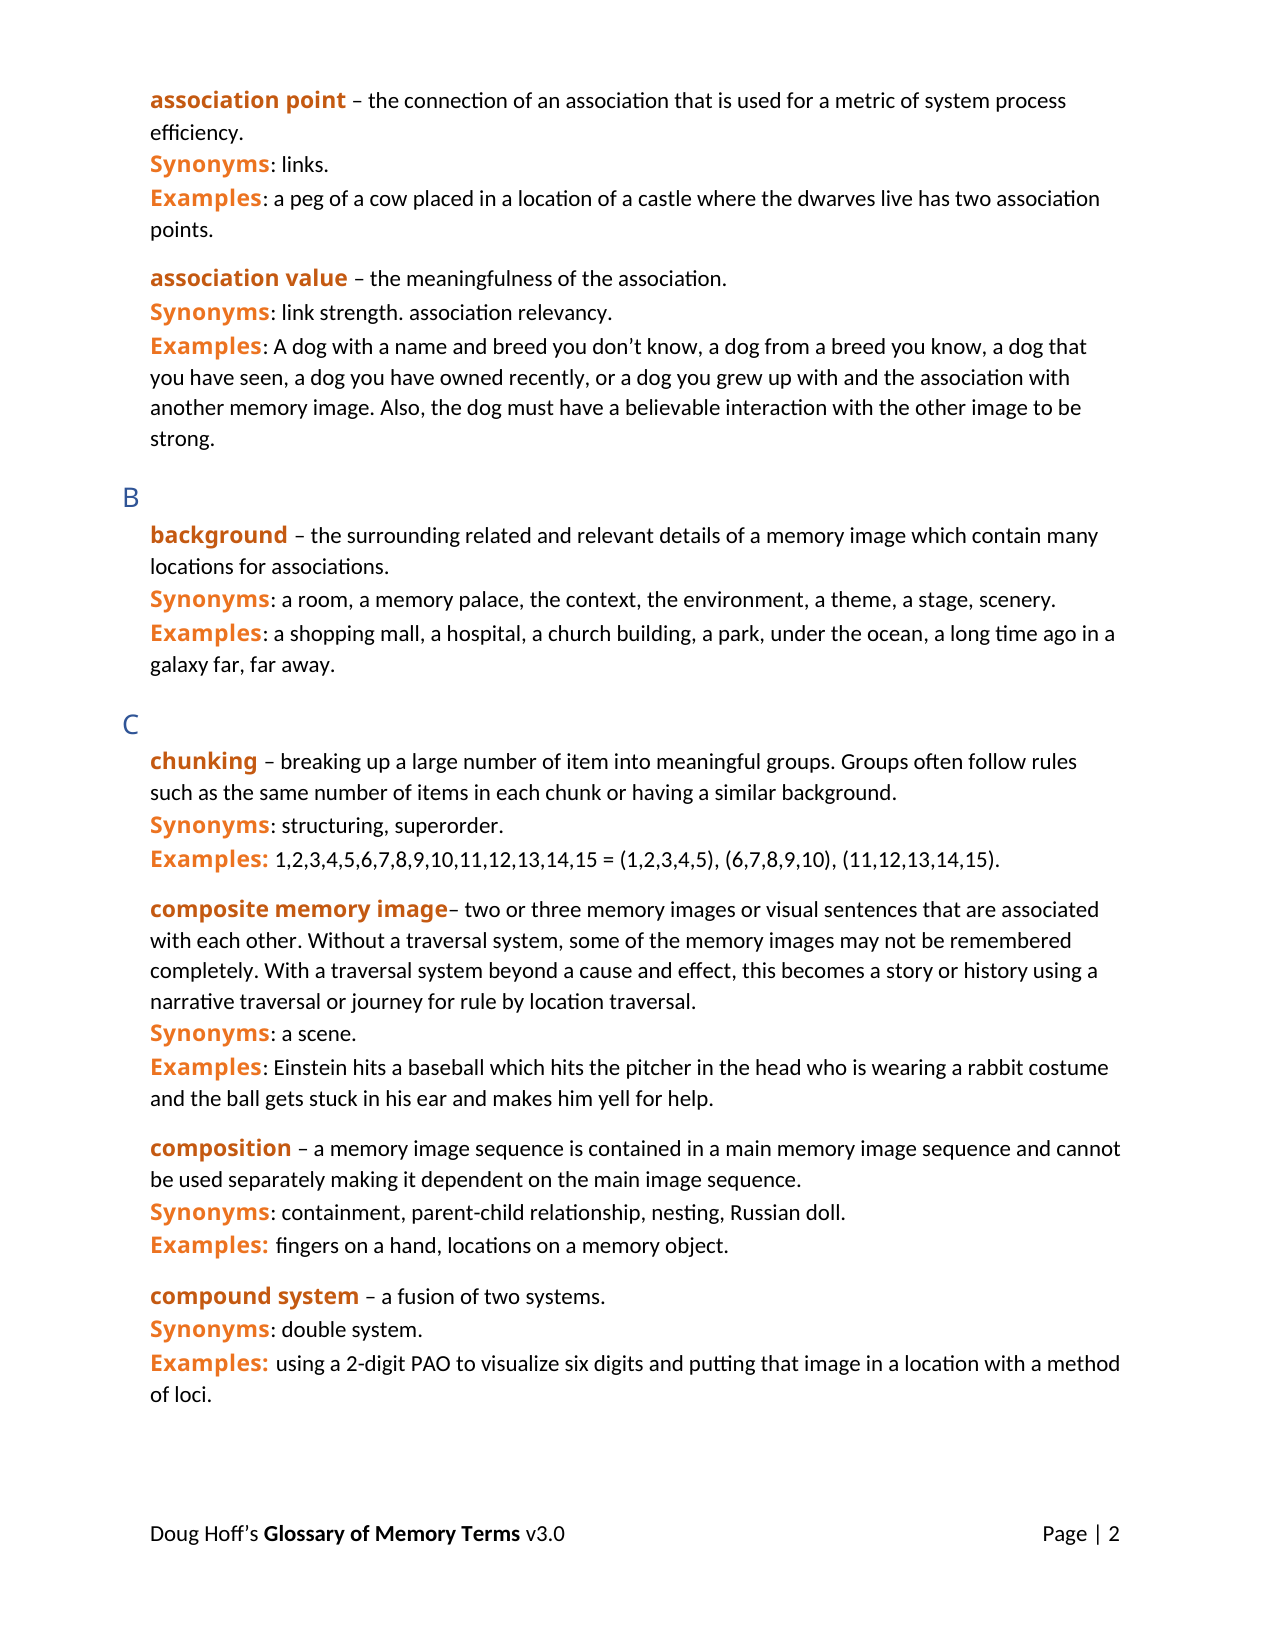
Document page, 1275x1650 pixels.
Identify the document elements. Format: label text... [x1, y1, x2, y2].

text compound system – a fusion of two systems. Synonyms: double system. Examples: using a 2-digit PAO to visualize six digits and putting that image in a location with a method of loci. [150, 1279, 1125, 1408]
text association point – the connection of an association that is used for a metric of system process efficiency. Synonyms: links. Examples: a peg of a cow placed in a location of a castle where the dwarves live has two association points. [150, 84, 1125, 243]
text composition – a memory image sequence is contained in a main memory image sequence and cannot be used separately making it dependent on the main image sequence. Synonyms: containment, parent-child relationship, nesting, Russian doll. Examples: fingers on a hand, locations on a memory object. [150, 1131, 1125, 1260]
subtitle C [122, 705, 1125, 742]
subtitle B [122, 479, 1125, 516]
text composite memory image– two or three memory images or visual sentences that are associated with each other. Without a traversal system, some of the memory images may not be remembered completely. With a traversal system beyond a cause and effect, this becomes a story or history using a narrative traversal or journey for rule by location traversal. Synonyms: a scene. Examples: Einstein hits a baseball which hits the pitcher in the head who is wearing a rabbit costume and the ball gets stuck in his ear and makes him yell for help. [150, 893, 1125, 1113]
text chunking – breaking up a large number of item into meaningful groups. Groups often follow rules such as the same number of items in each chunk or having a similar background. Synonyms: structuring, superorder. Examples: 1,2,3,4,5,6,7,8,9,10,11,12,13,14,15 = (1,2,3,4,5), (6,7,8,9,10), (11,12,13,14,15). [150, 745, 1125, 874]
text background – the surrounding related and relevant details of a memory image which contain many locations for associations. Synonyms: a room, a memory palace, the context, the environment, a theme, a stage, scenery. Examples: a shopping mall, a hospital, a church building, a park, under the ocean, a long time ago in a galaxy far, far away. [150, 519, 1125, 678]
text association value – the meaningfulness of the association. Synonyms: link strength. association relevancy. Examples: A dog with a name and breed you don’t know, a dog from a breed you know, a dog that you have seen, a dog you have owned recently, or a dog you grew up with and the association with another memory image. Also, the dog must have a believable interaction with the other image to be strong. [150, 262, 1125, 452]
